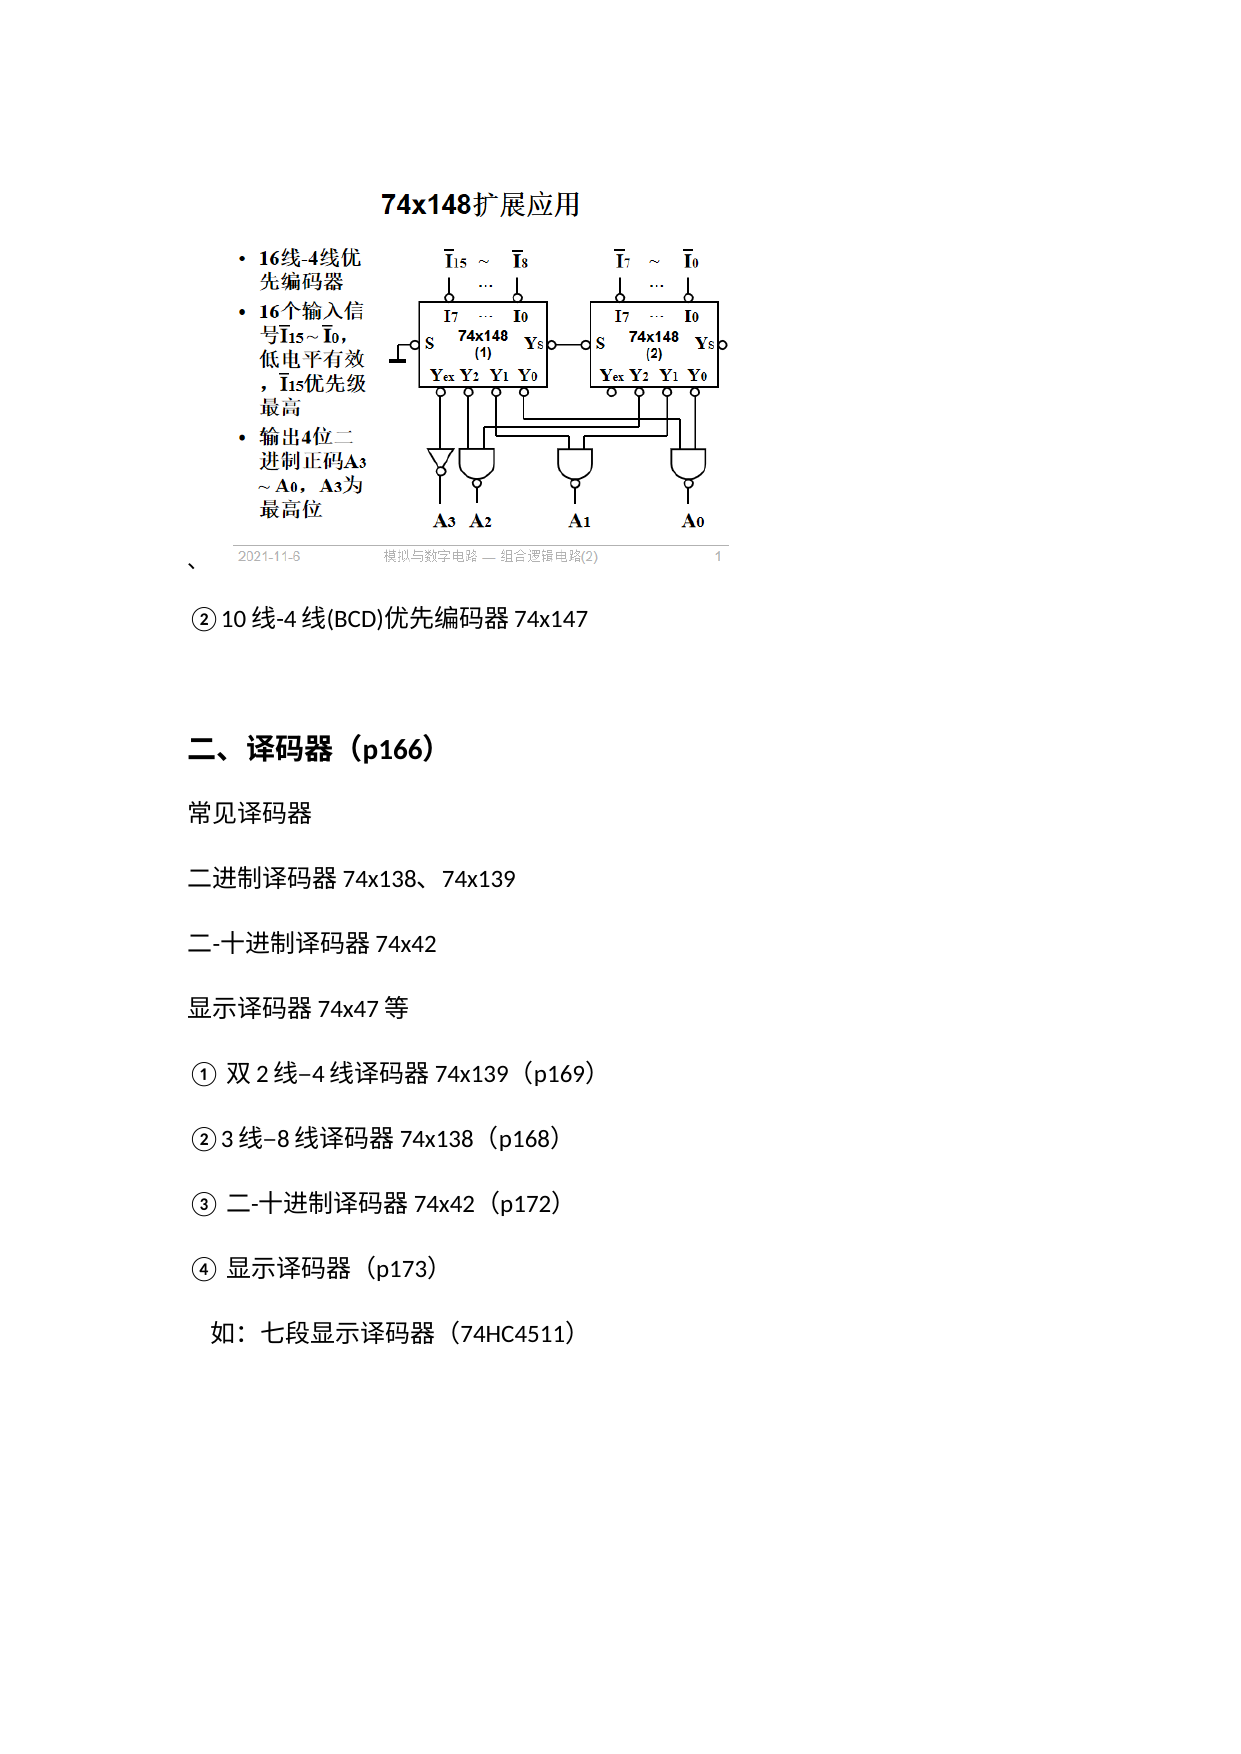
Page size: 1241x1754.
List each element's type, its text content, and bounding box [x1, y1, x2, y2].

text ④显示译码器（p173） [187, 1234, 1053, 1299]
text ②10线-4线(BCD)优先编码器74x147 [187, 584, 1053, 649]
list 二、译码器（p166） [187, 714, 1053, 779]
text 如：七段显示译码器（74HC4511） [187, 1299, 1053, 1364]
text ③二-十进制译码器74x42（p172） [187, 1169, 1053, 1234]
picture [209, 162, 752, 569]
text 二进制译码器74x138、74x139 [187, 844, 1053, 909]
text 二-十进制译码器74x42 [187, 909, 1053, 974]
text 显示译码器74x47等 [187, 974, 1053, 1039]
text 常见译码器 [187, 779, 1053, 844]
text ①双2线–4线译码器74x139（p169） [187, 1039, 1053, 1104]
text ②3线–8线译码器74x138（p168） [187, 1104, 1053, 1169]
